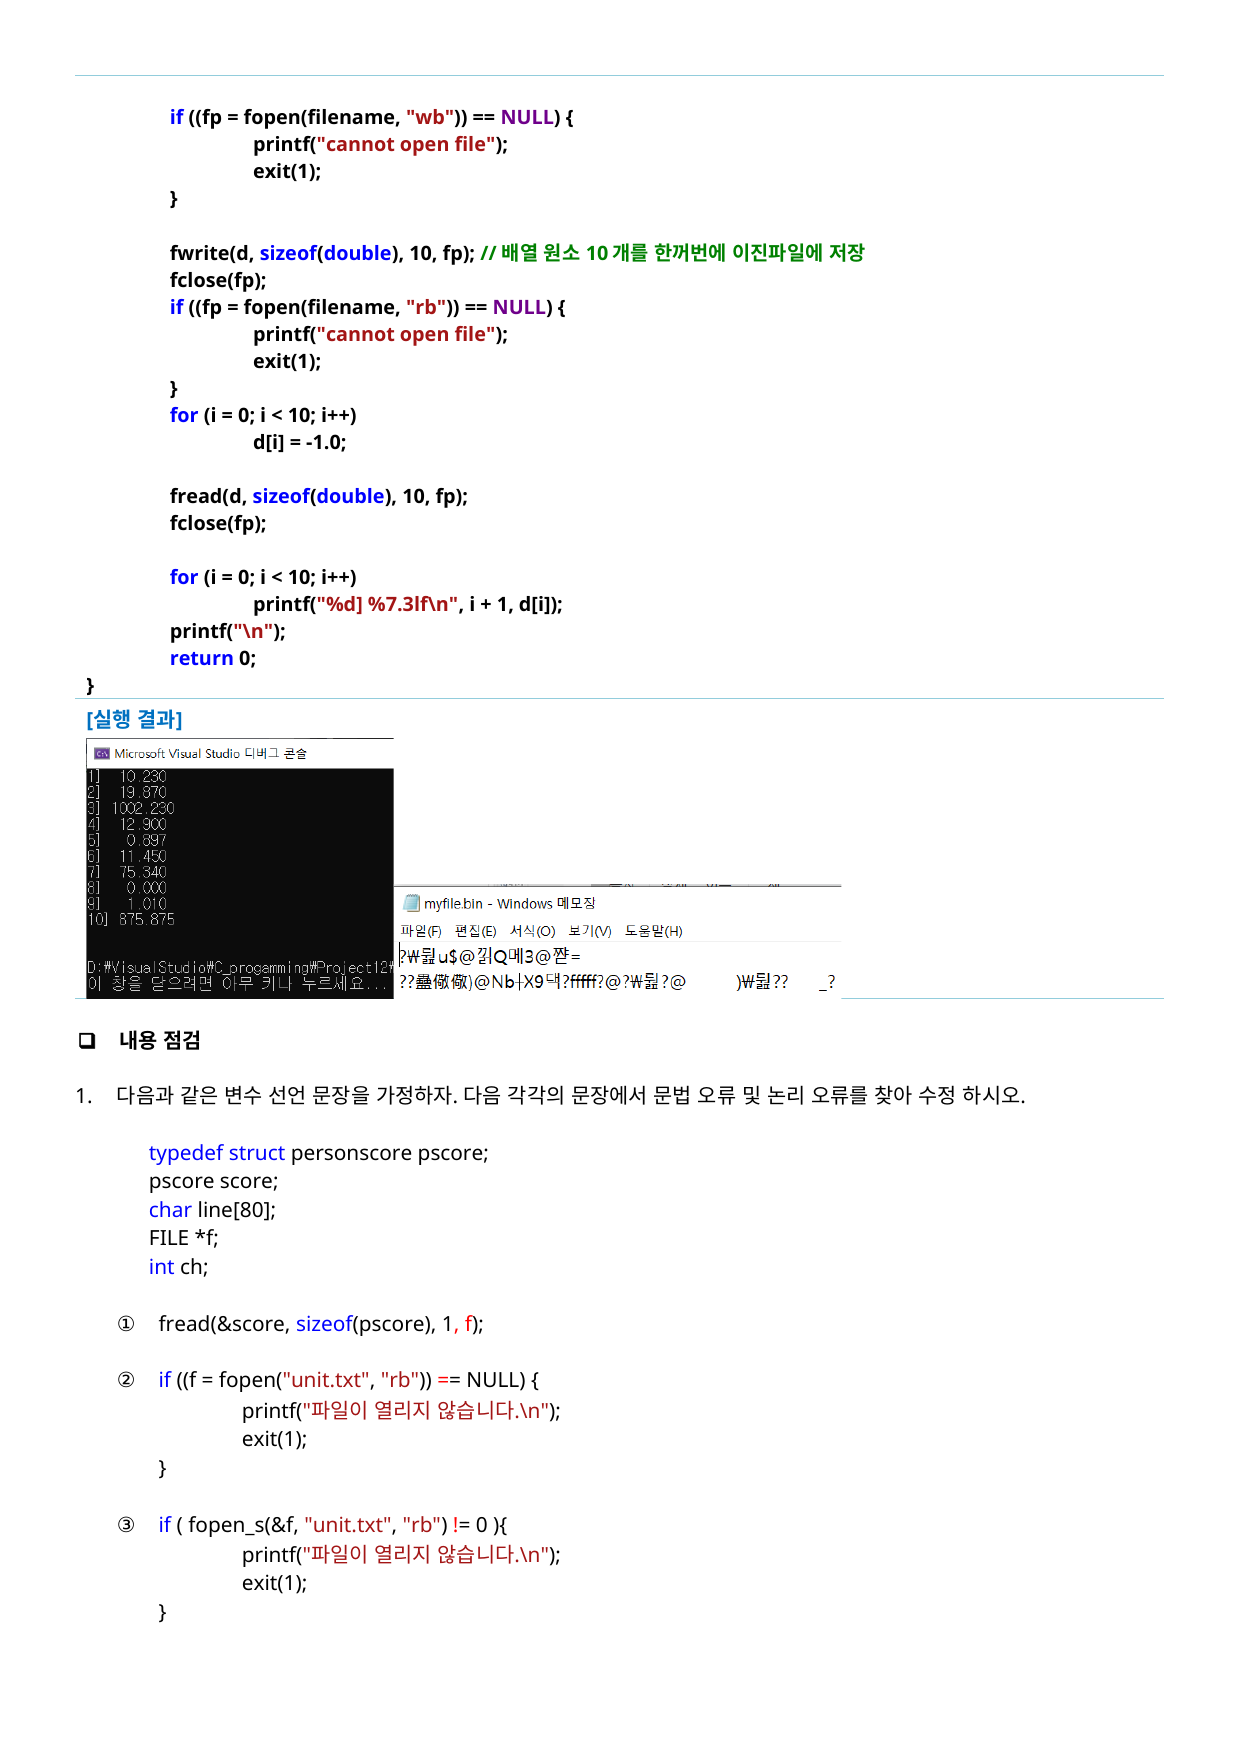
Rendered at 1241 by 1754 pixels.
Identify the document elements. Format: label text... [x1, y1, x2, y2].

list } [158, 1453, 1165, 1481]
text typedef struct personscore pscore; [149, 1138, 1165, 1167]
list 다음과 같은 변수 선언 문장을 가정하자. 다음 각각의 문장에서 문법 오류 및 논리 오류를 찾아 수정 하시오. [75, 1079, 1165, 1110]
list exit(1); [158, 1424, 1165, 1453]
text char line[80]; [149, 1195, 1165, 1223]
picture [86, 738, 842, 999]
table_cell [실행 결과] [75, 699, 1164, 998]
text pscore score; [149, 1167, 1165, 1195]
text int ch; [149, 1252, 1165, 1280]
list exit(1); [158, 1568, 1165, 1597]
list fread(&score, sizeof(pscore), 1, f); [117, 1309, 1165, 1337]
list printf("파일이 열리지 않습니다.\n"); [158, 1394, 1165, 1424]
list printf("파일이 열리지 않습니다.\n"); [158, 1538, 1165, 1568]
list } [158, 1597, 1165, 1625]
text FILE *f; [149, 1223, 1165, 1252]
list 내용 점검 [78, 1024, 1165, 1054]
list if ( fopen_s(&f, "unit.txt", "rb") != 0 ){ [117, 1510, 1165, 1538]
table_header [75, 76, 1164, 698]
list if ((f = fopen("unit.txt", "rb")) == NULL) { [117, 1366, 1165, 1394]
